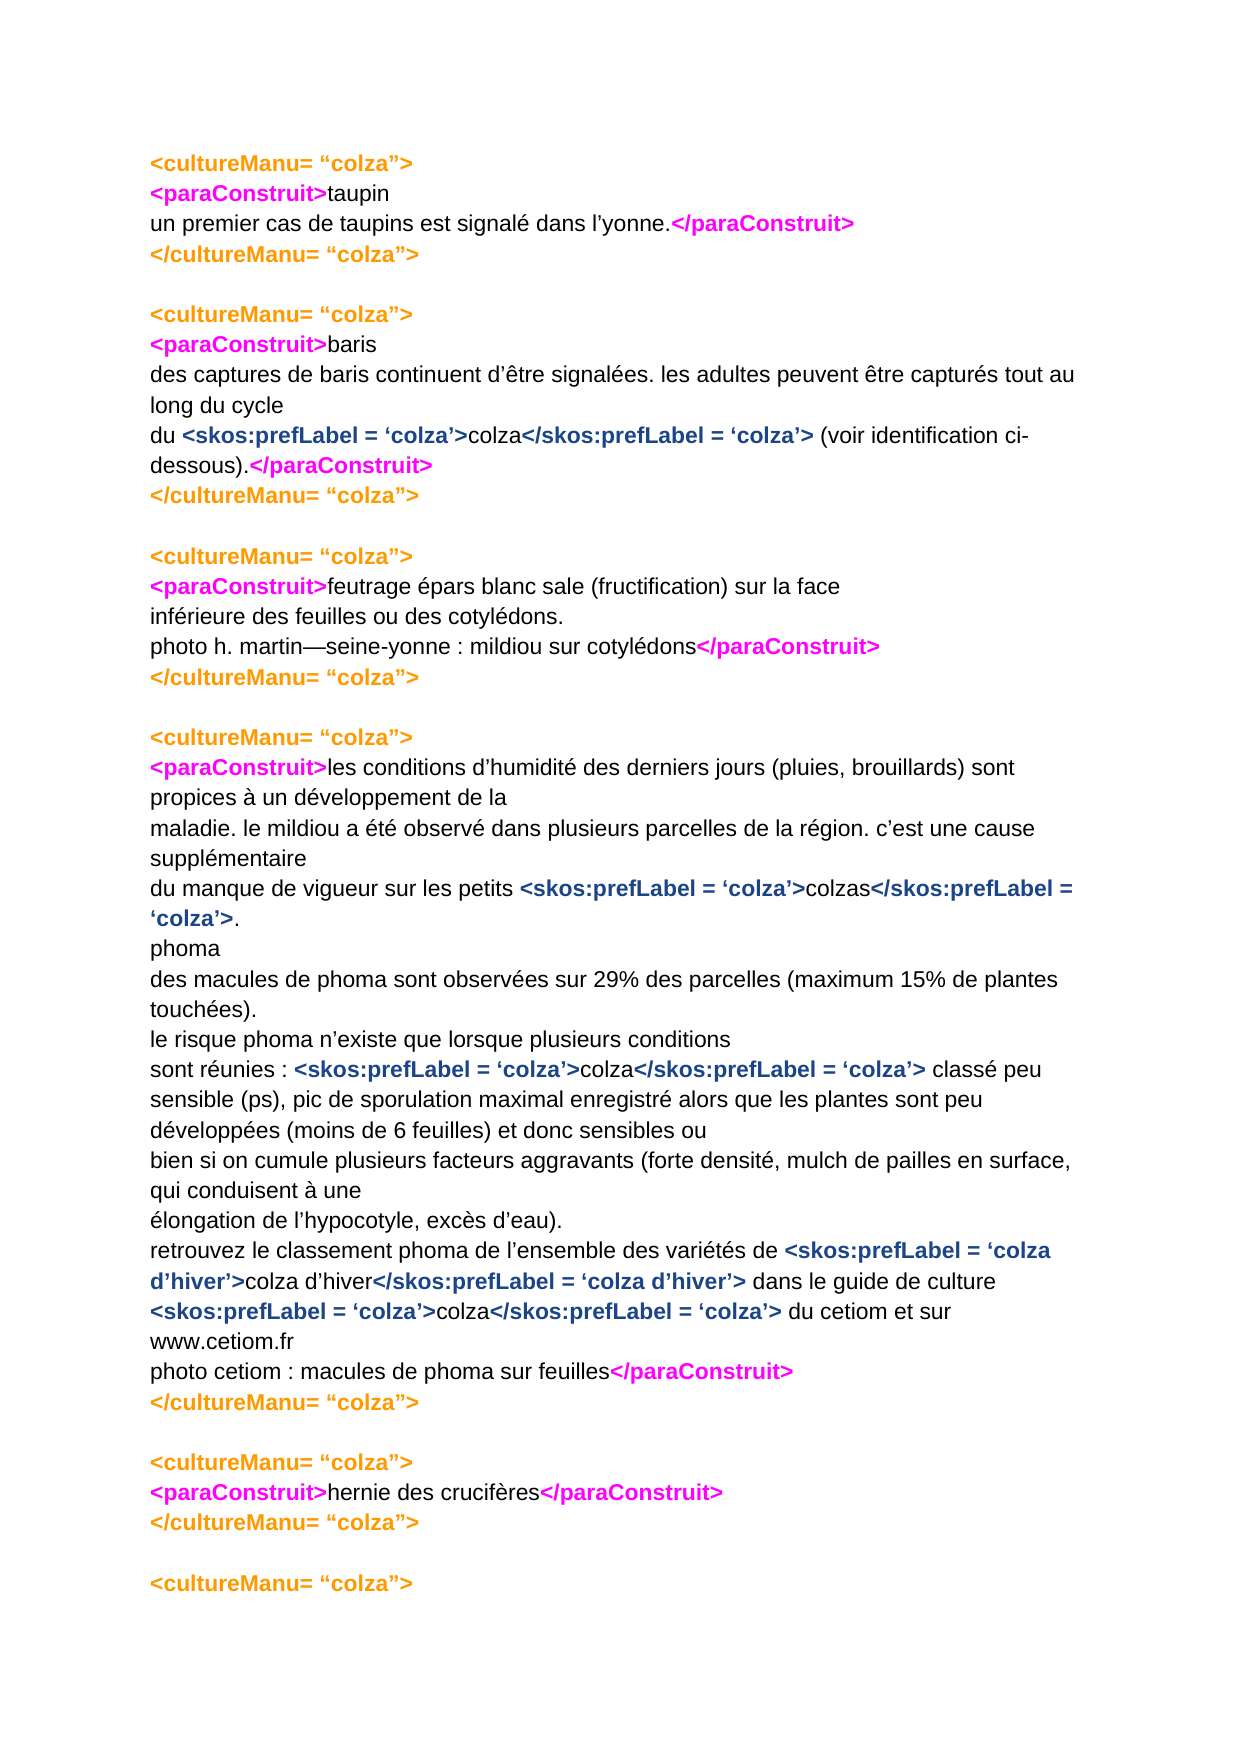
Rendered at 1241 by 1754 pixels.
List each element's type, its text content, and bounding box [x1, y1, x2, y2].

text élongation de l’hypocotyle, excès d’eau). [150, 1207, 1090, 1234]
text photo cetiom : macules de phoma sur feuilles</paraConstruit> [150, 1358, 1090, 1385]
text <paraConstruit>hernie des crucifères</paraConstruit> [150, 1479, 1090, 1506]
text retrouvez le classement phoma de l’ensemble des variétés de <skos:prefLabel = ‘colza d’hiver’>colza d’hiver</skos:prefLabel = ‘colza d’hiver’> dans le guide de culture <skos:prefLabel = ‘colza’>colza</skos:prefLabel = ‘colza’> du cetiom et sur www.cetiom.fr [150, 1237, 1090, 1354]
text <cultureManu= “colza”> [150, 724, 1090, 750]
text <cultureManu= “colza”> [150, 543, 1090, 569]
text photo h. martin—seine-yonne : mildiou sur cotylédons</paraConstruit> [150, 633, 1090, 660]
text <paraConstruit>feutrage épars blanc sale (fructification) sur la face [150, 573, 1090, 599]
text des macules de phoma sont observées sur 29% des parcelles (maximum 15% de plantes touchées). [150, 966, 1090, 1022]
text <paraConstruit>baris [150, 331, 1090, 358]
text inférieure des feuilles ou des cotylédons. [150, 603, 1090, 629]
text </cultureManu= “colza”> [150, 1509, 1090, 1536]
text maladie. le mildiou a été observé dans plusieurs parcelles de la région. c’est une cause supplémentaire [150, 814, 1090, 871]
text </cultureManu= “colza”> [150, 663, 1090, 690]
text des captures de baris continuent d’être signalées. les adultes peuvent être capturés tout au long du cycle [150, 361, 1090, 418]
text <cultureManu= “colza”> [150, 1570, 1090, 1596]
text </cultureManu= “colza”> [150, 1388, 1090, 1415]
text </cultureManu= “colza”> [150, 241, 1090, 267]
text </cultureManu= “colza”> [150, 482, 1090, 509]
text le risque phoma n’existe que lorsque plusieurs conditions [150, 1026, 1090, 1052]
text du manque de vigueur sur les petits <skos:prefLabel = ‘colza’>colzas</skos:prefLabel = ‘colza’>. [150, 875, 1090, 932]
text <paraConstruit>les conditions d’humidité des derniers jours (pluies, brouillards) sont propices à un développement de la [150, 754, 1090, 811]
text du <skos:prefLabel = ‘colza’>colza</skos:prefLabel = ‘colza’> (voir identification ci-dessous).</paraConstruit> [150, 422, 1090, 478]
text <cultureManu= “colza”> [150, 301, 1090, 327]
text <cultureManu= “colza”> [150, 1449, 1090, 1475]
text développées (moins de 6 feuilles) et donc sensibles ou [150, 1117, 1090, 1143]
text un premier cas de taupins est signalé dans l’yonne.</paraConstruit> [150, 210, 1090, 237]
text sont réunies : <skos:prefLabel = ‘colza’>colza</skos:prefLabel = ‘colza’> classé peu sensible (ps), pic de sporulation maximal enregistré alors que les plantes sont peu [150, 1056, 1090, 1113]
text bien si on cumule plusieurs facteurs aggravants (forte densité, mulch de pailles en surface, qui conduisent à une [150, 1147, 1090, 1203]
text <paraConstruit>taupin [150, 180, 1090, 207]
text <cultureManu= “colza”> [150, 150, 1090, 176]
text phoma [150, 935, 1090, 962]
